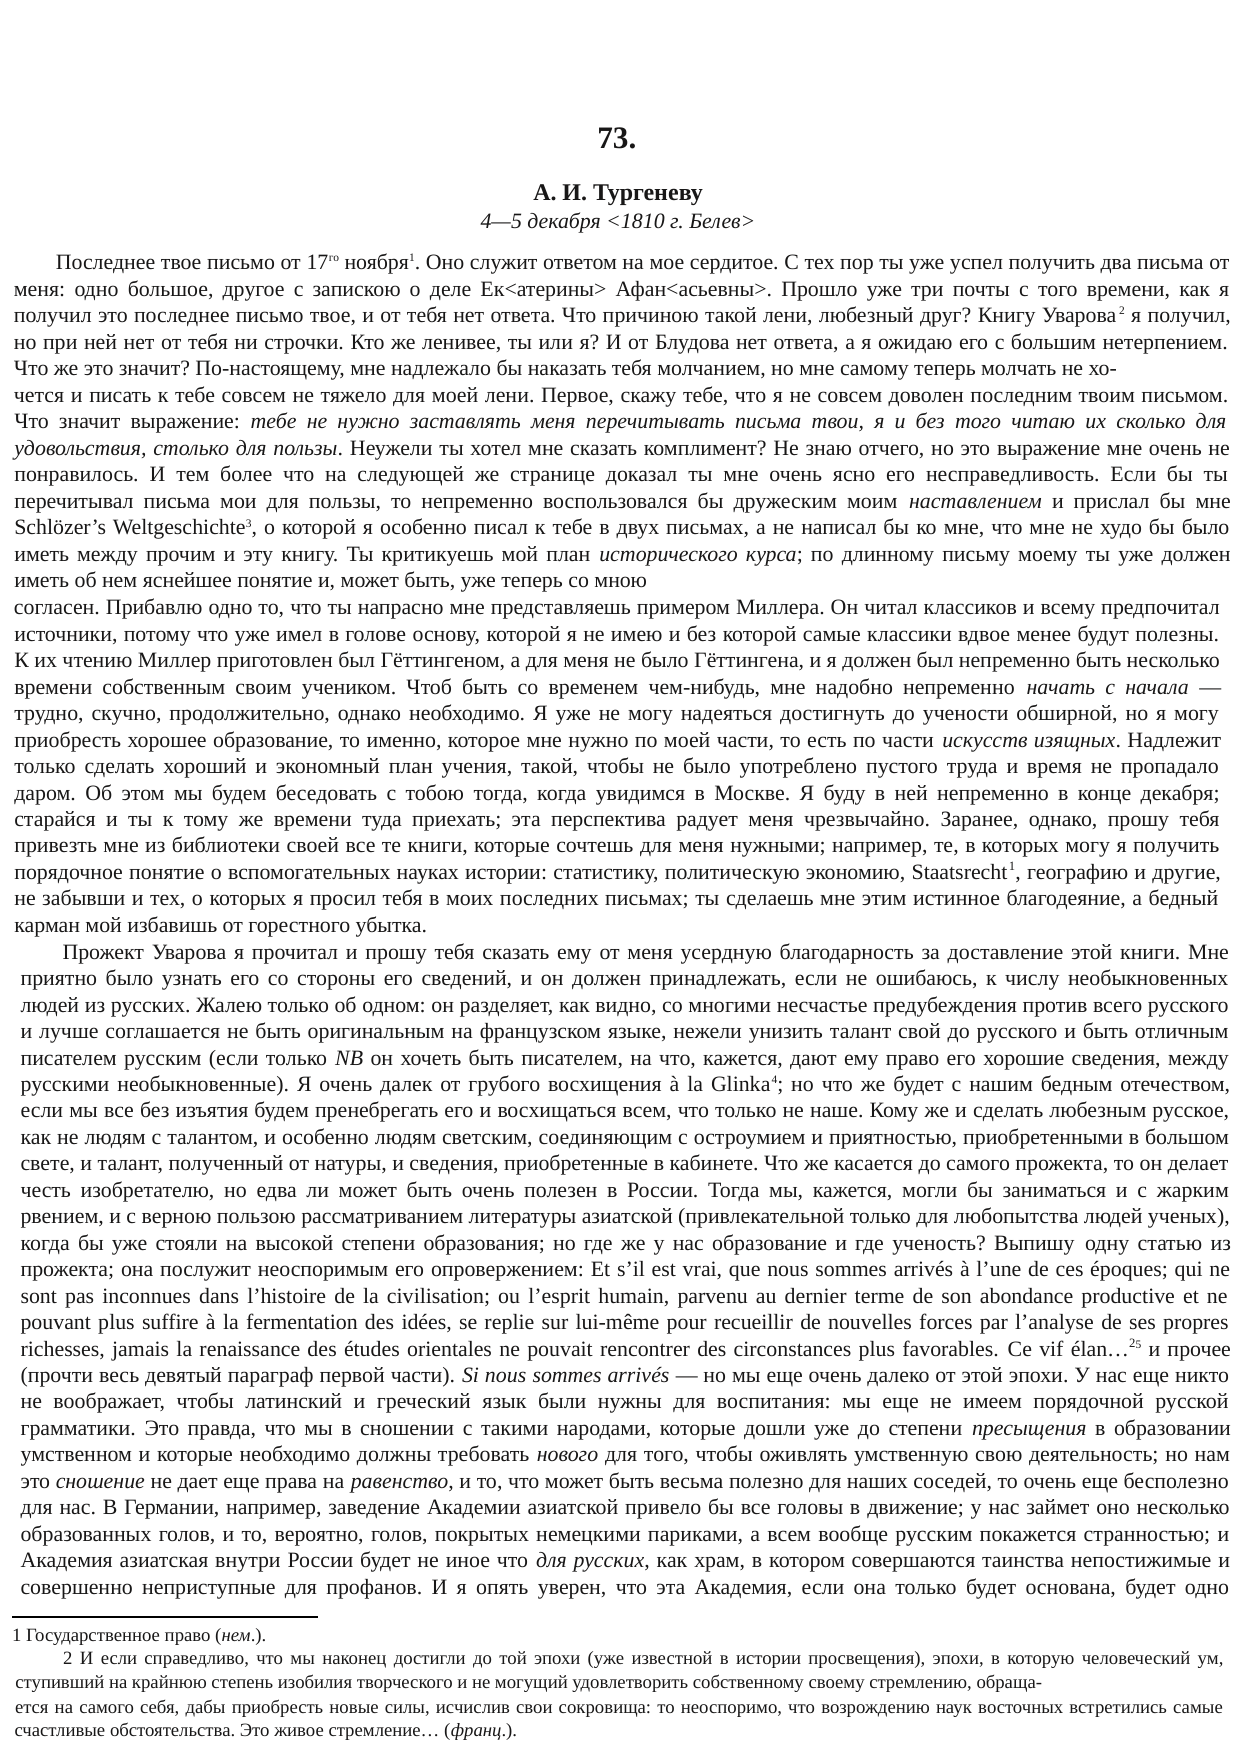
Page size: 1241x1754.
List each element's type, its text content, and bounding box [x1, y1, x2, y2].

text 4—5 декабря <1810 г. Белев> [19, 208, 1218, 233]
text согласен. Прибавлю одно то, что ты напрасно мне представляешь примером Миллера. Он читал классиков и всему предпочитал источники, потому что уже имел в голове основу, которой я не имею и без которой самые классики вдвое менее будут полезны. К их чтению Миллер приготовлен был Гёттингеном, а для меня не было Гёттингена, и я должен был непременно быть несколько времени собственным своим учеником. Чтоб быть со временем чем-нибудь, мне надобно непременно начать с начала — трудно, скучно, продолжительно, однако необходимо. Я уже не могу надеяться достигнуть до учености обширной, но я могу приобресть хорошее образование, то именно, которое мне нужно по моей части, то есть по части искусств изящных. Надлежит только сделать хороший и экономный план учения, такой, чтобы не было употреблено пустого труда и время не пропадало даром. Об этом мы будем беседовать с тобою тогда, когда увидимся в Москве. Я буду в ней непременно в конце декабря; старайся и ты к тому же времени туда приехать; эта перспектива радует меня чрезвычайно. Заранее, однако, прошу тебя привезть мне из библиотеки своей все те книги, которые сочтешь для меня нужными; например, те, в которых могу я получить порядочное понятие о вспомогательных науках истории: статистику, политическую экономию, Staatsrecht, географию и другие, не забывши и тех, о которых я просил тебя в моих последних письмах; ты сделаешь мне этим истинное благодеяние, а бедный карман мой избавишь от горестного убытка. [14, 594, 1221, 937]
text чется и писать к тебе совсем не тяжело для моей лени. Первое, скажу тебе, что я не совсем доволен последним твоим письмом. Что значит выражение: тебе не нужно заставлять меня перечитывать письма твои, я и без того читаю их сколько для удовольствия, столько для пользы. Неужели ты хотел мне сказать комплимент? Не знаю отчего, но это выражение мне очень не понравилось. И тем более что на следующей же странице доказал ты мне очень ясно его несправедливость. Если бы ты перечитывал письма мои для пользы, то непременно воспользовался бы дружеским моим наставлением и прислал бы мне Schlözer’s Weltgeschichte3, о которой я особенно писал к тебе в двух письмах, а не написал бы ко мне, что мне не худо бы было иметь между прочим и эту книгу. Ты критикуешь мой план исторического курса; по длинному письму моему ты уже должен иметь об нем яснейшее понятие и, может быть, уже теперь со мною [14, 382, 1231, 592]
text Последнее твое письмо от 17го ноября1. Оно служит ответом на мое сердитое. С тех пор ты уже успел получить два письма от меня: одно большое, другое с запискою о деле Ек<атерины> Афан<асьевны>. Прошло уже три почты с того времени, как я получил это последнее письмо твое, и от тебя нет ответа. Что причиною такой лени, любезный друг? Книгу Уварова2 я получил, но при ней нет от тебя ни строчки. Кто же ленивее, ты или я? И от Блудова нет ответа, а я ожидаю его с большим нетерпением. Что же это значит? По-настоящему, мне надлежало бы наказать тебя молчанием, но мне самому теперь молчать не хо- [14, 249, 1231, 380]
text А. И. Тургеневу [21, 178, 1214, 205]
subtitle 73. [12, 119, 1221, 155]
